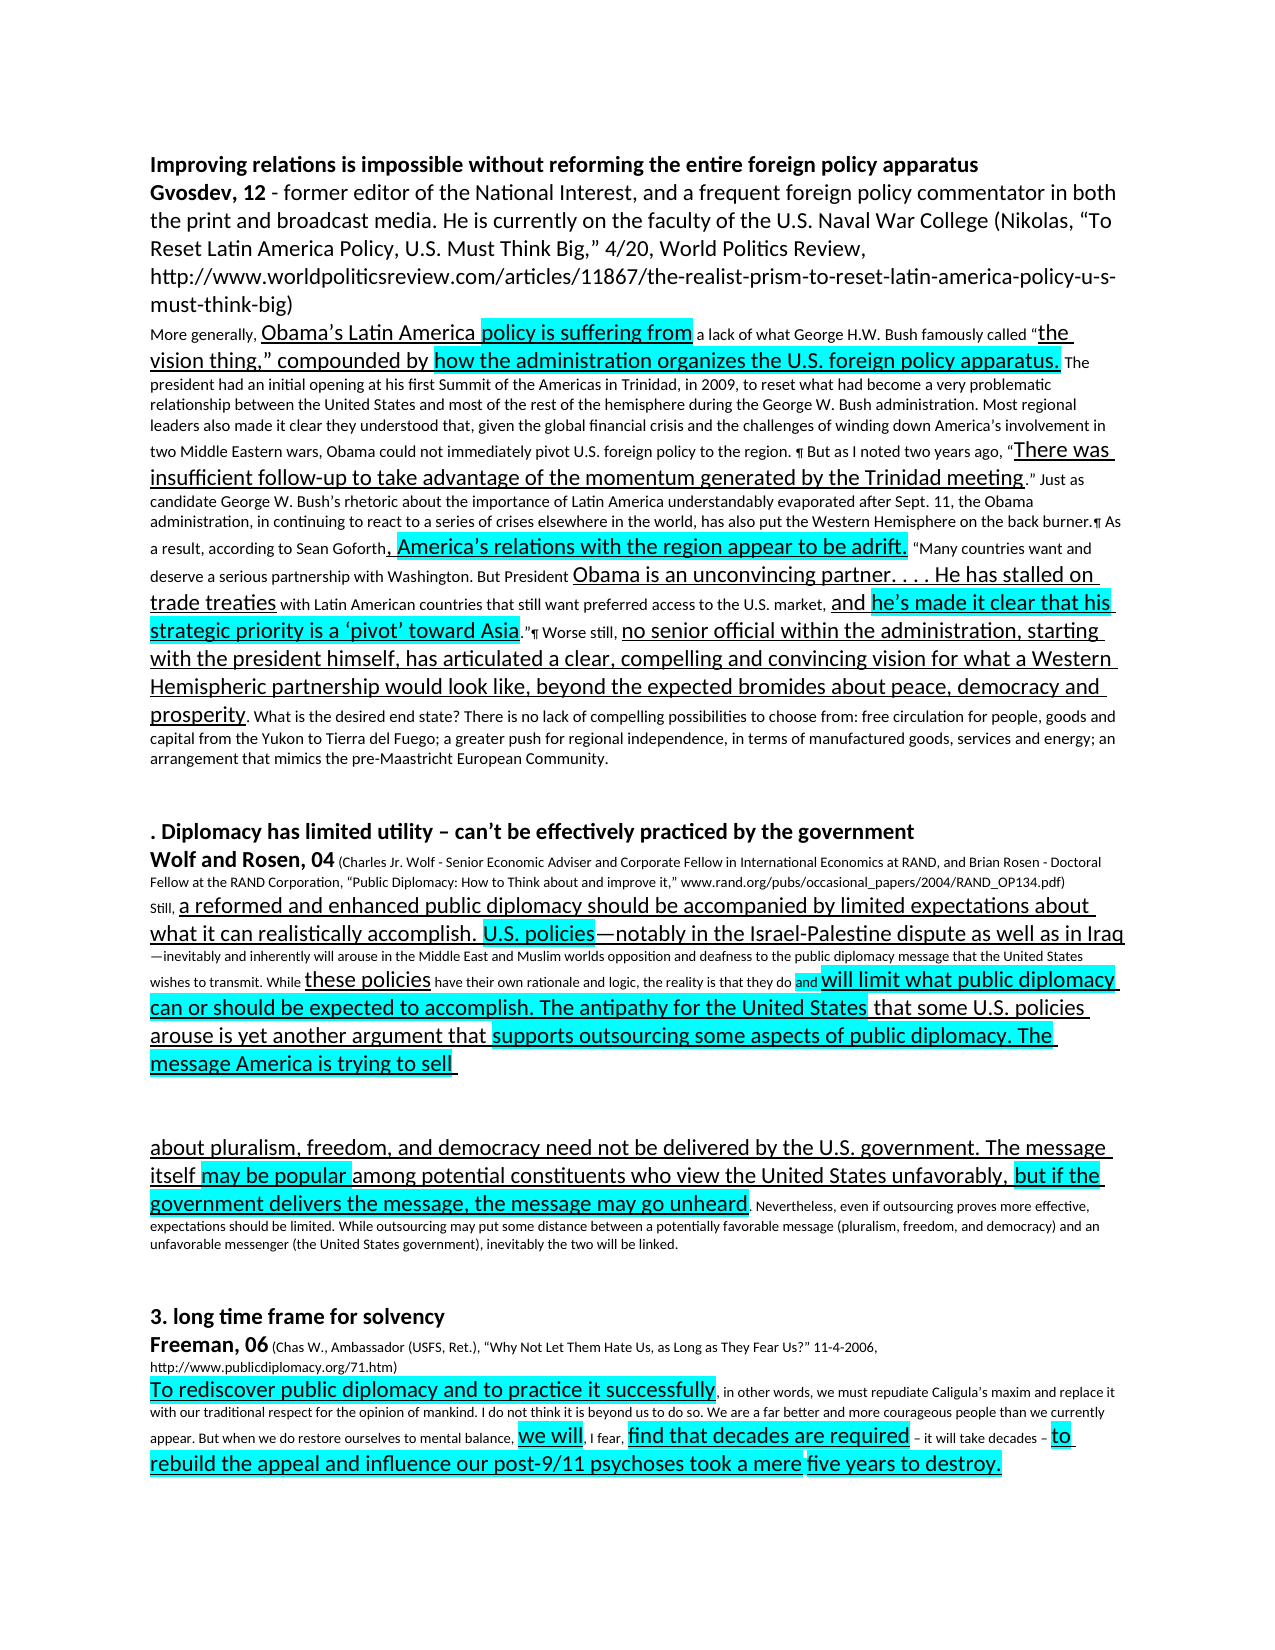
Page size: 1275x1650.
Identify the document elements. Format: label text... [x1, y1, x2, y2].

text Wolf and Rosen, 04 (Charles Jr. Wolf - Senior Economic Adviser and Corporate Fellow in International Economics at RAND, and Brian Rosen - Doctoral Fellow at the RAND Corporation, “Public Diplomacy: How to Think about and improve it,” www.rand.org/pubs/occasional_papers/2004/RAND_OP134.pdf) [150, 845, 1125, 891]
text To rediscover public diplomacy and to practice it successfully, in other words, we must repudiate Caligula’s maxim and replace it with our traditional respect for the opinion of mankind. I do not think it is beyond us to do so. We are a far better and more courageous people than we currently appear. But when we do restore ourselves to mental balance, we will, I fear, find that decades are required – it will take decades – to rebuild the appeal and influence our post-9/11 psychoses took a mere five years to destroy. [150, 1376, 1125, 1477]
subtitle Improving relations is impossible without reforming the entire foreign policy apparatus [150, 150, 1125, 178]
text about pluralism, freedom, and democracy need not be delivered by the U.S. government. The message itself may be popular among potential constituents who view the United States unfavorably, but if the government delivers the message, the message may go unheard. Nevertheless, even if outsourcing proves more effective, expectations should be limited. While outsourcing may put some distance between a potentially favorable message (pluralism, freedom, and democracy) and an unfavorable messenger (the United States government), inevitably the two will be linked. [150, 1133, 1125, 1253]
subtitle . Diplomacy has limited utility – can’t be effectively practiced by the government [150, 817, 1125, 845]
text Freeman, 06 (Chas W., Ambassador (USFS, Ret.), “Why Not Let Them Hate Us, as Long as They Fear Us?” 11-4-2006, http://www.publicdiplomacy.org/71.htm) [150, 1330, 1125, 1376]
text Gvosdev, 12 - former editor of the National Interest, and a frequent foreign policy commentator in both the print and broadcast media. He is currently on the faculty of the U.S. Naval War College (Nikolas, “To Reset Latin America Policy, U.S. Must Think Big,” 4/20, World Politics Review, http://www.worldpoliticsreview.com/articles/11867/the-realist-prism-to-reset-latin-america-policy-u-s-must-think-big) [150, 178, 1125, 318]
text Still, a reformed and enhanced public diplomacy should be accompanied by limited expectations about what it can realistically accomplish. U.S. policies—notably in the Israel-Palestine dispute as well as in Iraq—inevitably and inherently will arouse in the Middle East and Muslim worlds opposition and deafness to the public diplomacy message that the United States wishes to transmit. While these policies have their own rationale and logic, the reality is that they do and will limit what public diplomacy can or should be expected to accomplish. The antipathy for the United States that some U.S. policies arouse is yet another argument that supports outsourcing some aspects of public diplomacy. The message America is trying to sell [150, 891, 1125, 943]
subtitle 3. long time frame for solvency [150, 1302, 1125, 1330]
text More generally, Obama’s Latin America policy is suffering from a lack of what George H.W. Bush famously called “the vision thing,” compounded by how the administration organizes the U.S. foreign policy apparatus. The president had an initial opening at his first Summit of the Americas in Trinidad, in 2009, to reset what had become a very problematic relationship between the United States and most of the rest of the hemisphere during the George W. Bush administration. Most regional leaders also made it clear they understood that, given the global financial crisis and the challenges of winding down America’s involvement in two Middle Eastern wars, Obama could not immediately pivot U.S. foreign policy to the region. ¶ But as I noted two years ago, “There was insufficient follow-up to take advantage of the momentum generated by the Trinidad meeting.” Just as candidate George W. Bush’s rhetoric about the importance of Latin America understandably evaporated after Sept. 11, the Obama administration, in continuing to react to a series of crises elsewhere in the world, has also put the Western Hemisphere on the back burner.¶ As a result, according to Sean Goforth, America’s relations with the region appear to be adrift. “Many countries want and deserve a serious partnership with Washington. But President Obama is an unconvincing partner. . . . He has stalled on trade treaties with Latin American countries that still want preferred access to the U.S. market, and he’s made it clear that his strategic priority is a ‘pivot’ toward Asia.”¶ Worse still, no senior official within the administration, starting with the president himself, has articulated a clear, compelling and convincing vision for what a Western Hemispheric partnership would look like, beyond the expected bromides about peace, democracy and prosperity. What is the desired end state? There is no lack of compelling possibilities to choose from: free circulation for people, goods and capital from the Yukon to Tierra del Fuego; a greater push for regional independence, in terms of manufactured goods, services and energy; an arrangement that mimics the pre-Maastricht European Community. [150, 318, 1125, 768]
text Still, a reformed and enhanced public diplomacy should be accompanied by limited expectations about what it can realistically accomplish. U.S. policies—notably in the Israel-Palestine dispute as well as in Iraq—inevitably and inherently will arouse in the Middle East and Muslim worlds opposition and deafness to the public diplomacy message that the United States wishes to transmit. While these policies have their own rationale and logic, the reality is that they do and will limit what public diplomacy can or should be expected to accomplish. The antipathy for the United States that some U.S. policies arouse is yet another argument that supports outsourcing some aspects of public diplomacy. The message America is trying to sell [150, 945, 1125, 1077]
